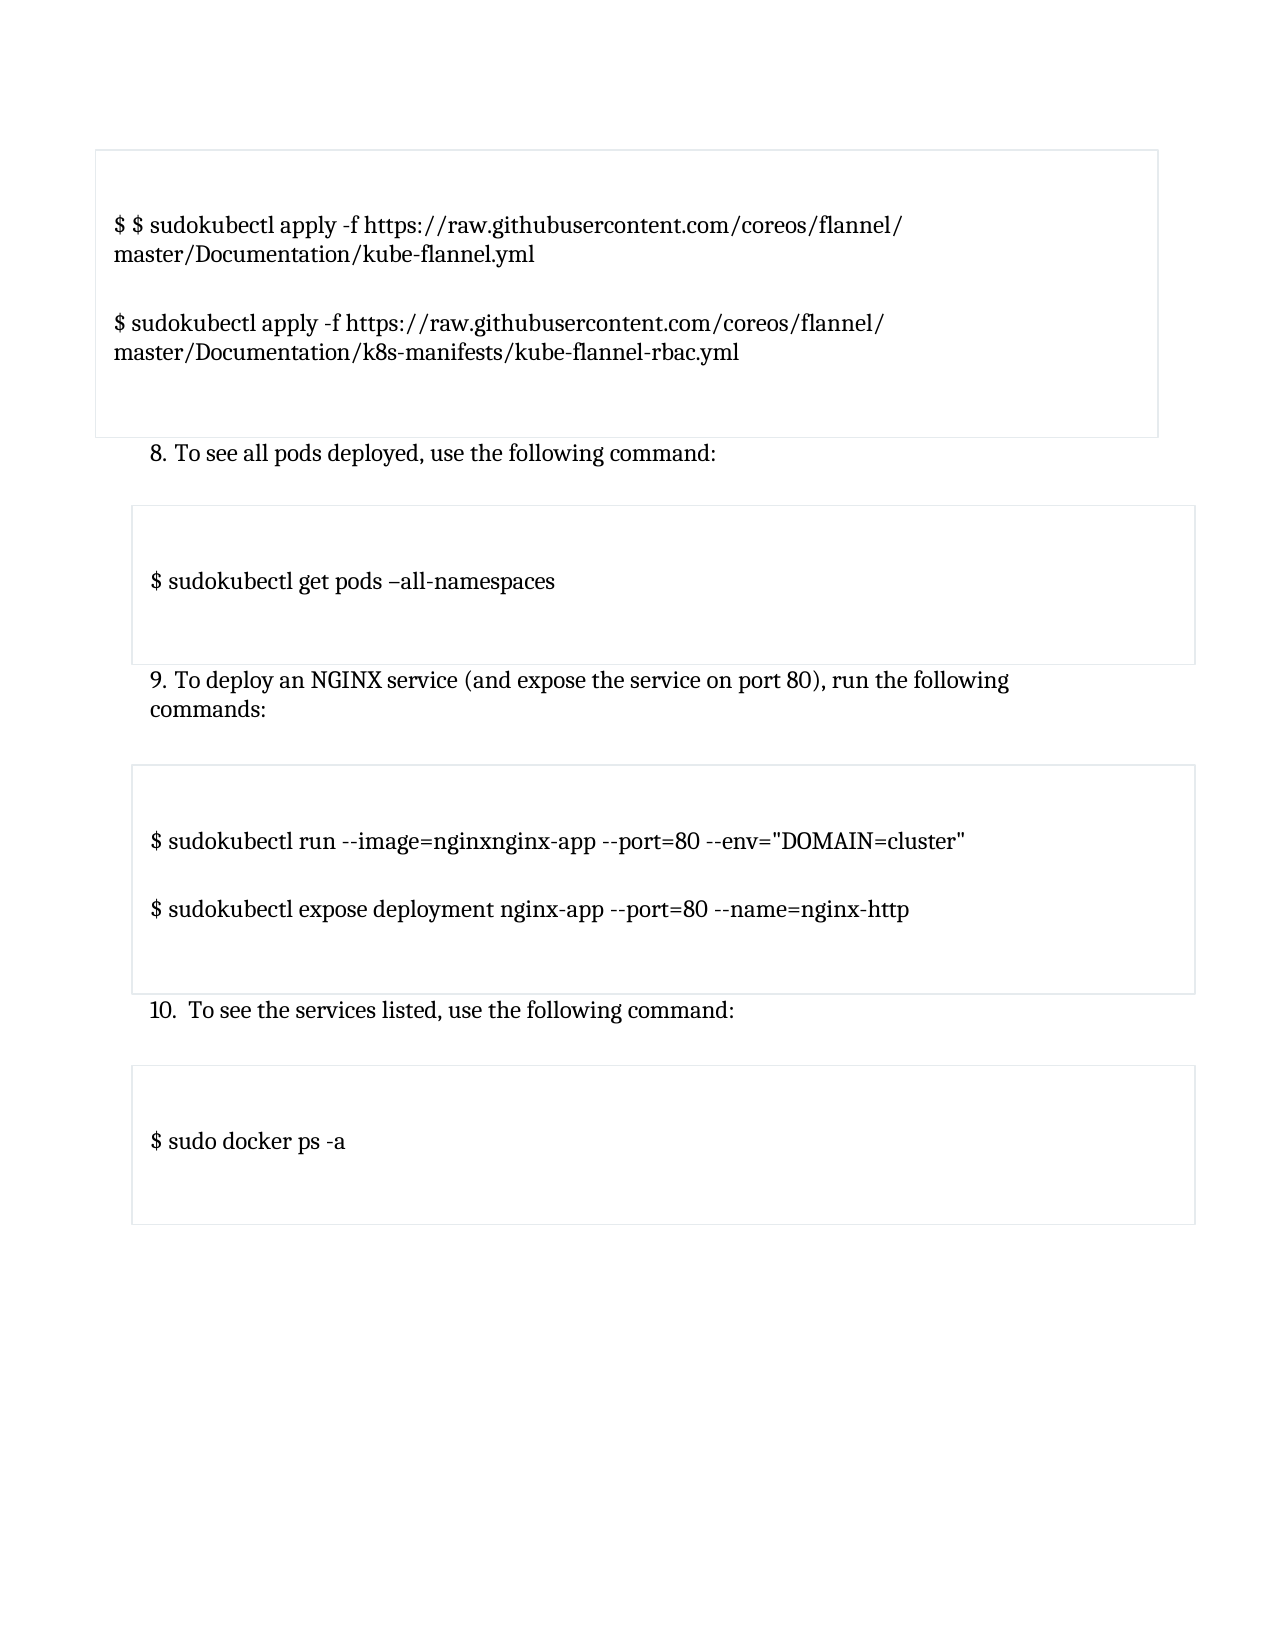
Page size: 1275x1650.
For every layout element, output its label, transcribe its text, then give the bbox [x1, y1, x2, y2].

list To see the services listed, use the following command: [150, 762, 1200, 1024]
list To deploy an NGINX service (and expose the service on port 80), run the following commands: [150, 502, 1049, 724]
list To see all pods deployed, use the following command: [150, 439, 1200, 468]
